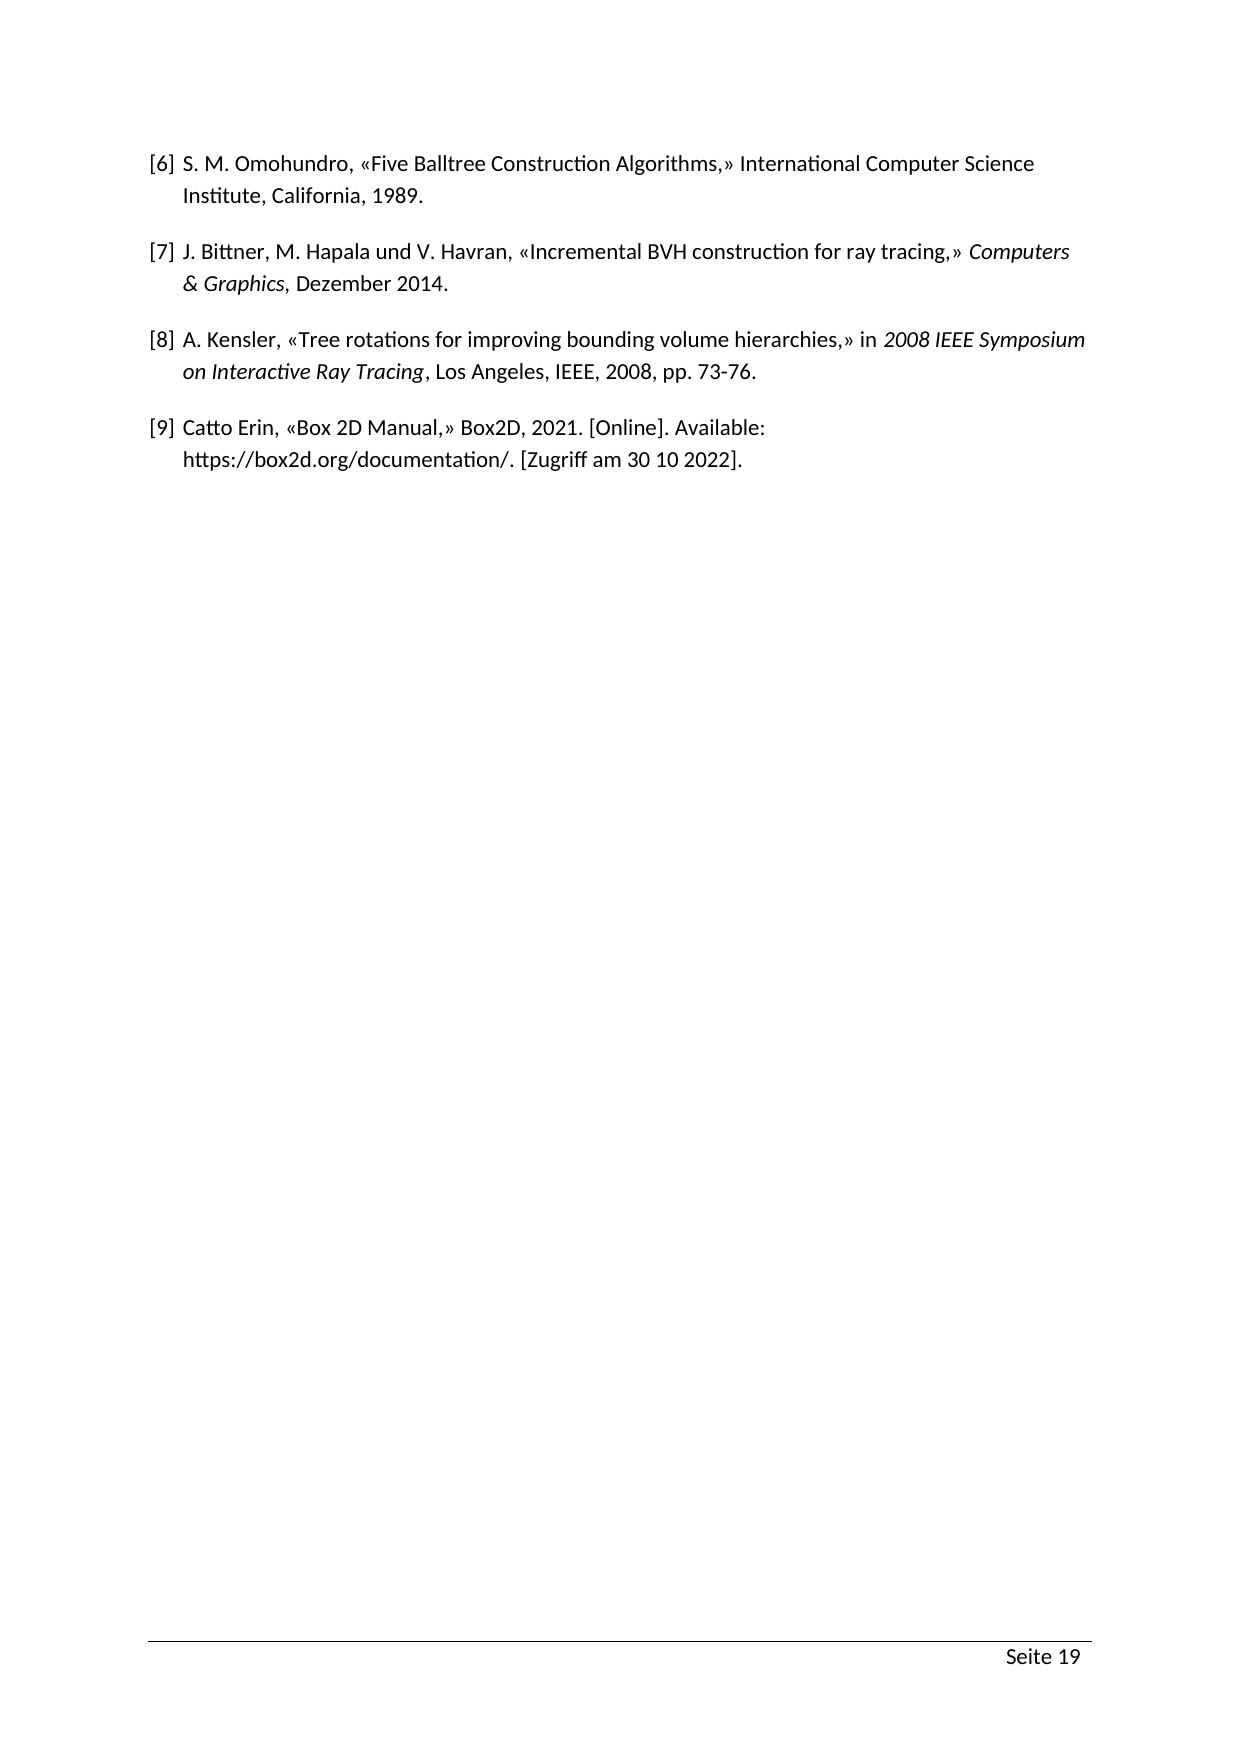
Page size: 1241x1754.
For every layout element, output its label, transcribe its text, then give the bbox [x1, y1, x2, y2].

table_cell A. Kensler, «Tree rotations for improving bounding volume hierarchies,» in 2008 IEEE Symposium on Interactive Ray Tracing, Los Angeles, IEEE, 2008, pp. 73-76. [181, 324, 1093, 412]
table_cell S. M. Omohundro, «Five Balltree Construction Algorithms,» International Computer Science Institute, California, 1989. [181, 148, 1093, 236]
table_cell [8] [148, 324, 181, 412]
table_cell [6] [148, 148, 181, 236]
table_cell J. Bittner, M. Hapala und V. Havran, «Incremental BVH construction for ray tracing,» Computers & Graphics, Dezember 2014. [181, 236, 1093, 324]
table_cell [7] [148, 236, 181, 324]
table_cell [9] [148, 412, 181, 500]
table_cell Catto Erin, «Box 2D Manual,» Box2D, 2021. [Online]. Available: https://box2d.org/documentation/. [Zugriff am 30 10 2022]. [181, 412, 1093, 500]
